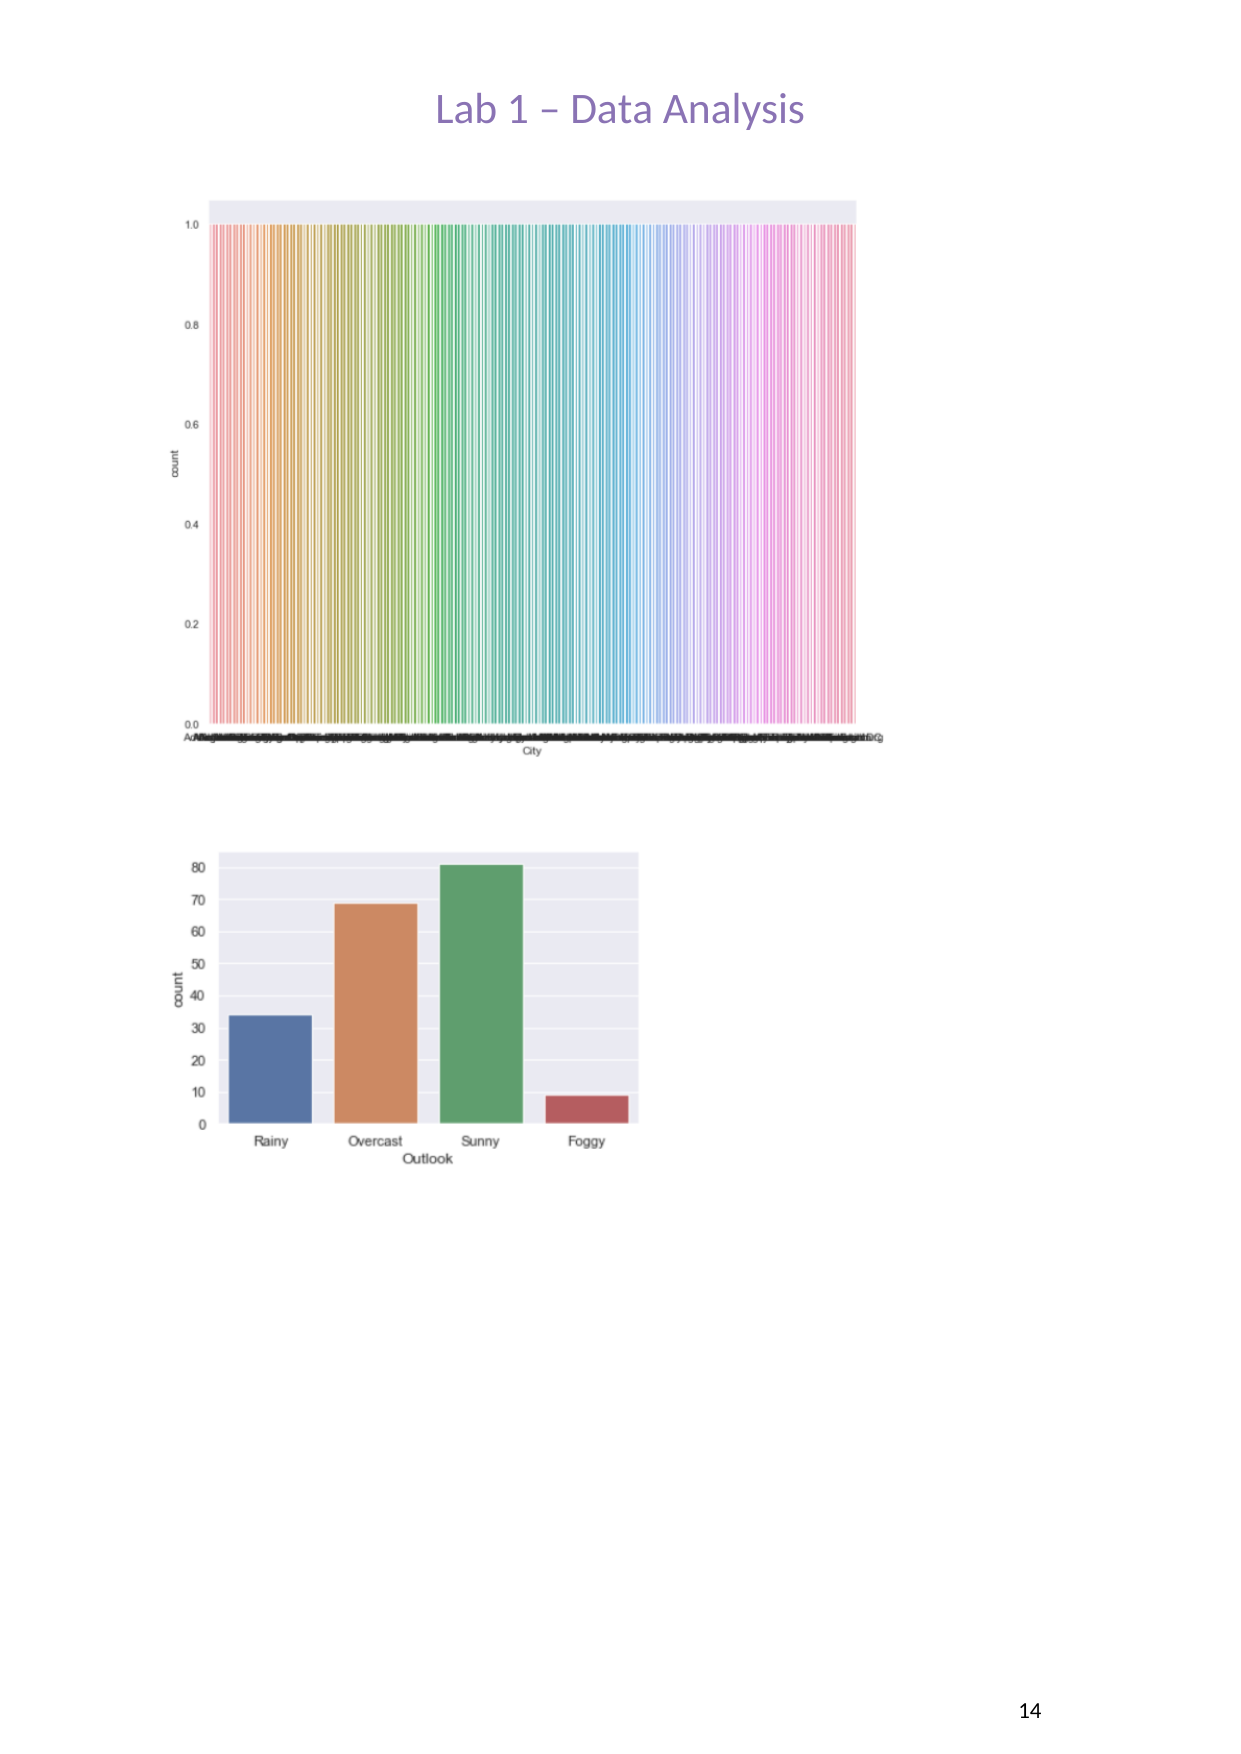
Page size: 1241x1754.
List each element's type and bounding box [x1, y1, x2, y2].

picture [147, 184, 909, 1227]
